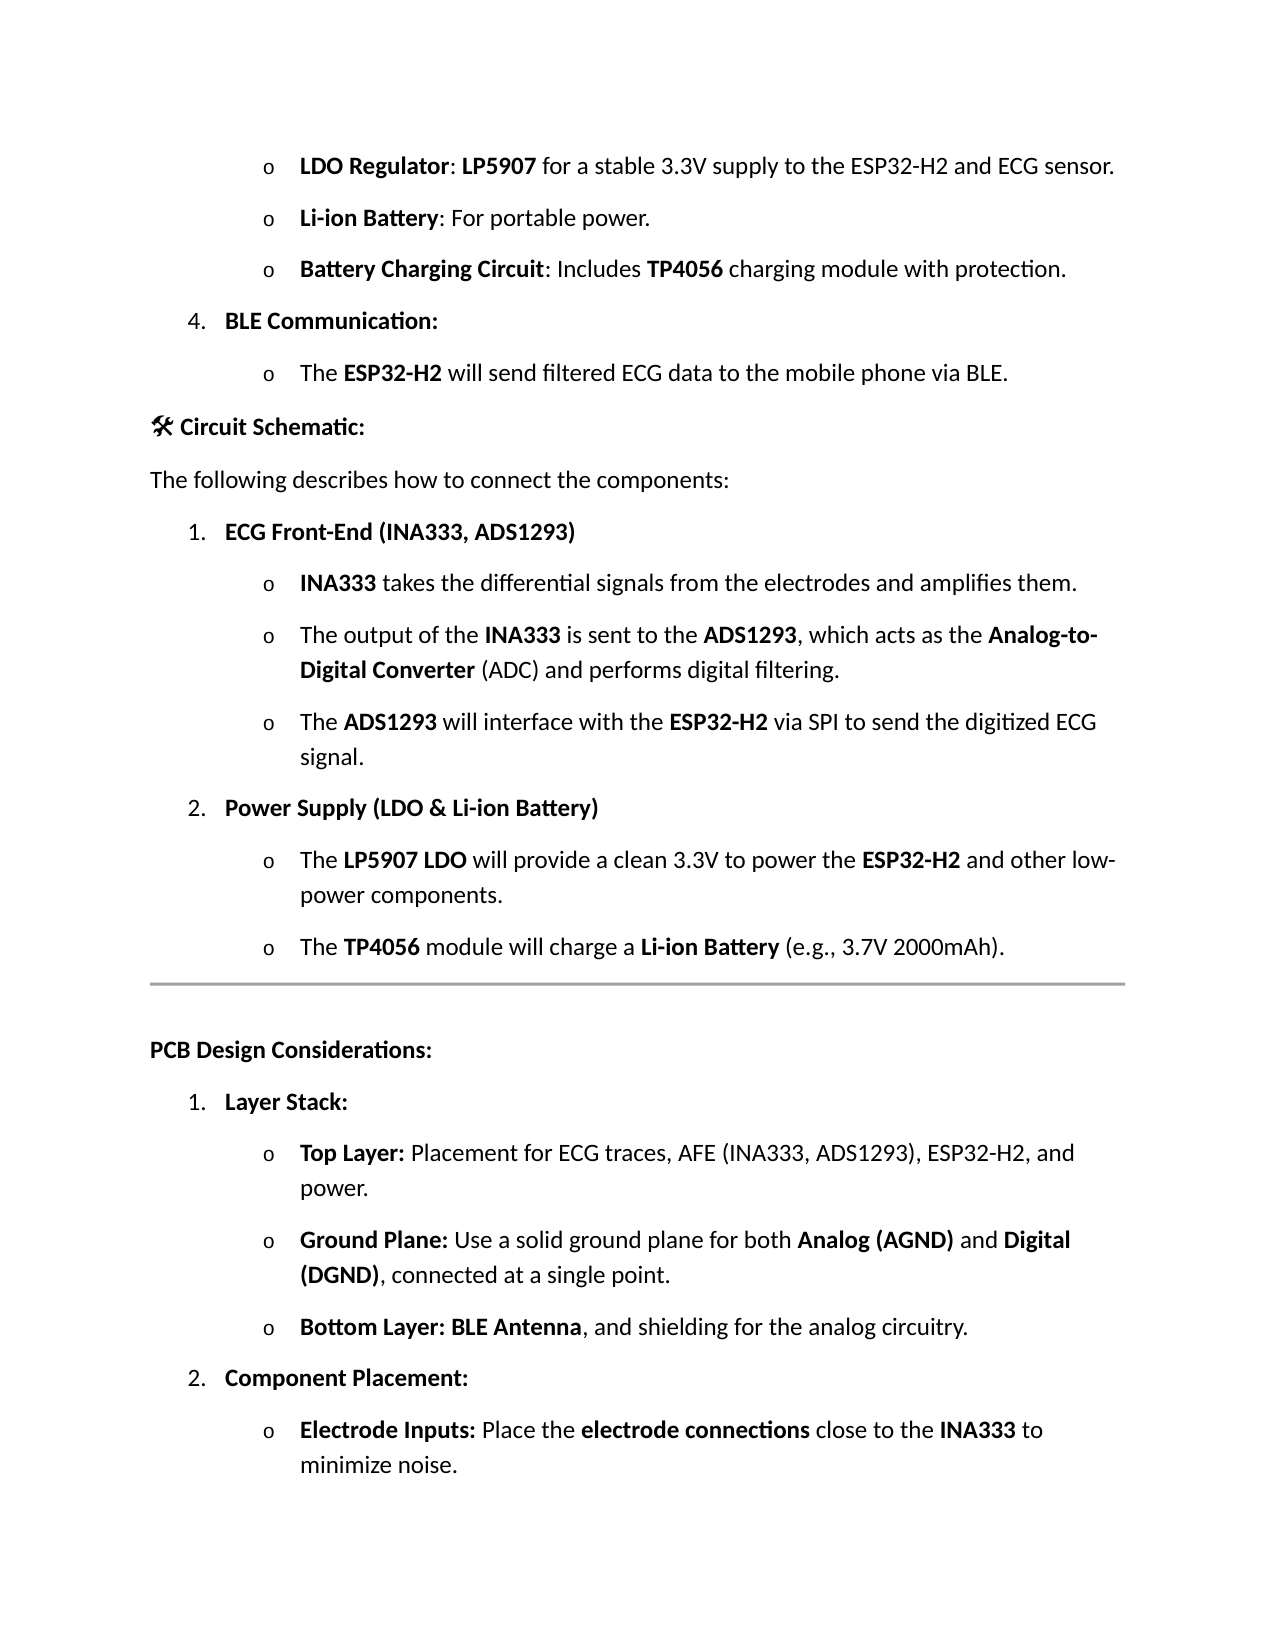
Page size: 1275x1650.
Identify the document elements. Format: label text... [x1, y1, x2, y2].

text PCB Design Considerations: [150, 1034, 1125, 1065]
list BLE Communication: [187, 305, 1125, 336]
text 🛠 Circuit Schematic: [150, 408, 1125, 442]
list Li-ion Battery: For portable power. [262, 202, 1125, 232]
list The TP4056 module will charge a Li-ion Battery (e.g., 3.7V 2000mAh). [262, 931, 1125, 961]
list The ADS1293 will interface with the ESP32-H2 via SPI to send the digitized ECG signal. [262, 706, 1125, 771]
list ECG Front-End (INA333, ADS1293) [187, 516, 1125, 546]
list Ground Plane: Use a solid ground plane for both Analog (AGND) and Digital (DGND), connected at a single point. [262, 1224, 1125, 1290]
list INA333 takes the differential signals from the electrodes and amplifies them. [262, 567, 1125, 598]
list LDO Regulator: LP5907 for a stable 3.3V supply to the ESP32-H2 and ECG sensor. [262, 150, 1125, 181]
list Component Placement: [187, 1362, 1125, 1393]
list The LP5907 LDO will provide a clean 3.3V to power the ESP32-H2 and other low-power components. [262, 844, 1125, 910]
list The ESP32-H2 will send filtered ECG data to the mobile phone via BLE. [262, 357, 1125, 387]
list Top Layer: Placement for ECG traces, AFE (INA333, ADS1293), ESP32-H2, and power. [262, 1137, 1125, 1203]
list Power Supply (LDO & Li-ion Battery) [187, 792, 1125, 823]
list The output of the INA333 is sent to the ADS1293, which acts as the Analog-to-Digital Converter (ADC) and performs digital filtering. [262, 619, 1125, 685]
list Electrode Inputs: Place the electrode connections close to the INA333 to minimize noise. [262, 1414, 1125, 1480]
list Battery Charging Circuit: Includes TP4056 charging module with protection. [262, 253, 1125, 284]
list Bottom Layer: BLE Antenna, and shielding for the analog circuitry. [262, 1311, 1125, 1341]
list Layer Stack: [187, 1086, 1125, 1116]
text The following describes how to connect the components: [150, 464, 1125, 495]
